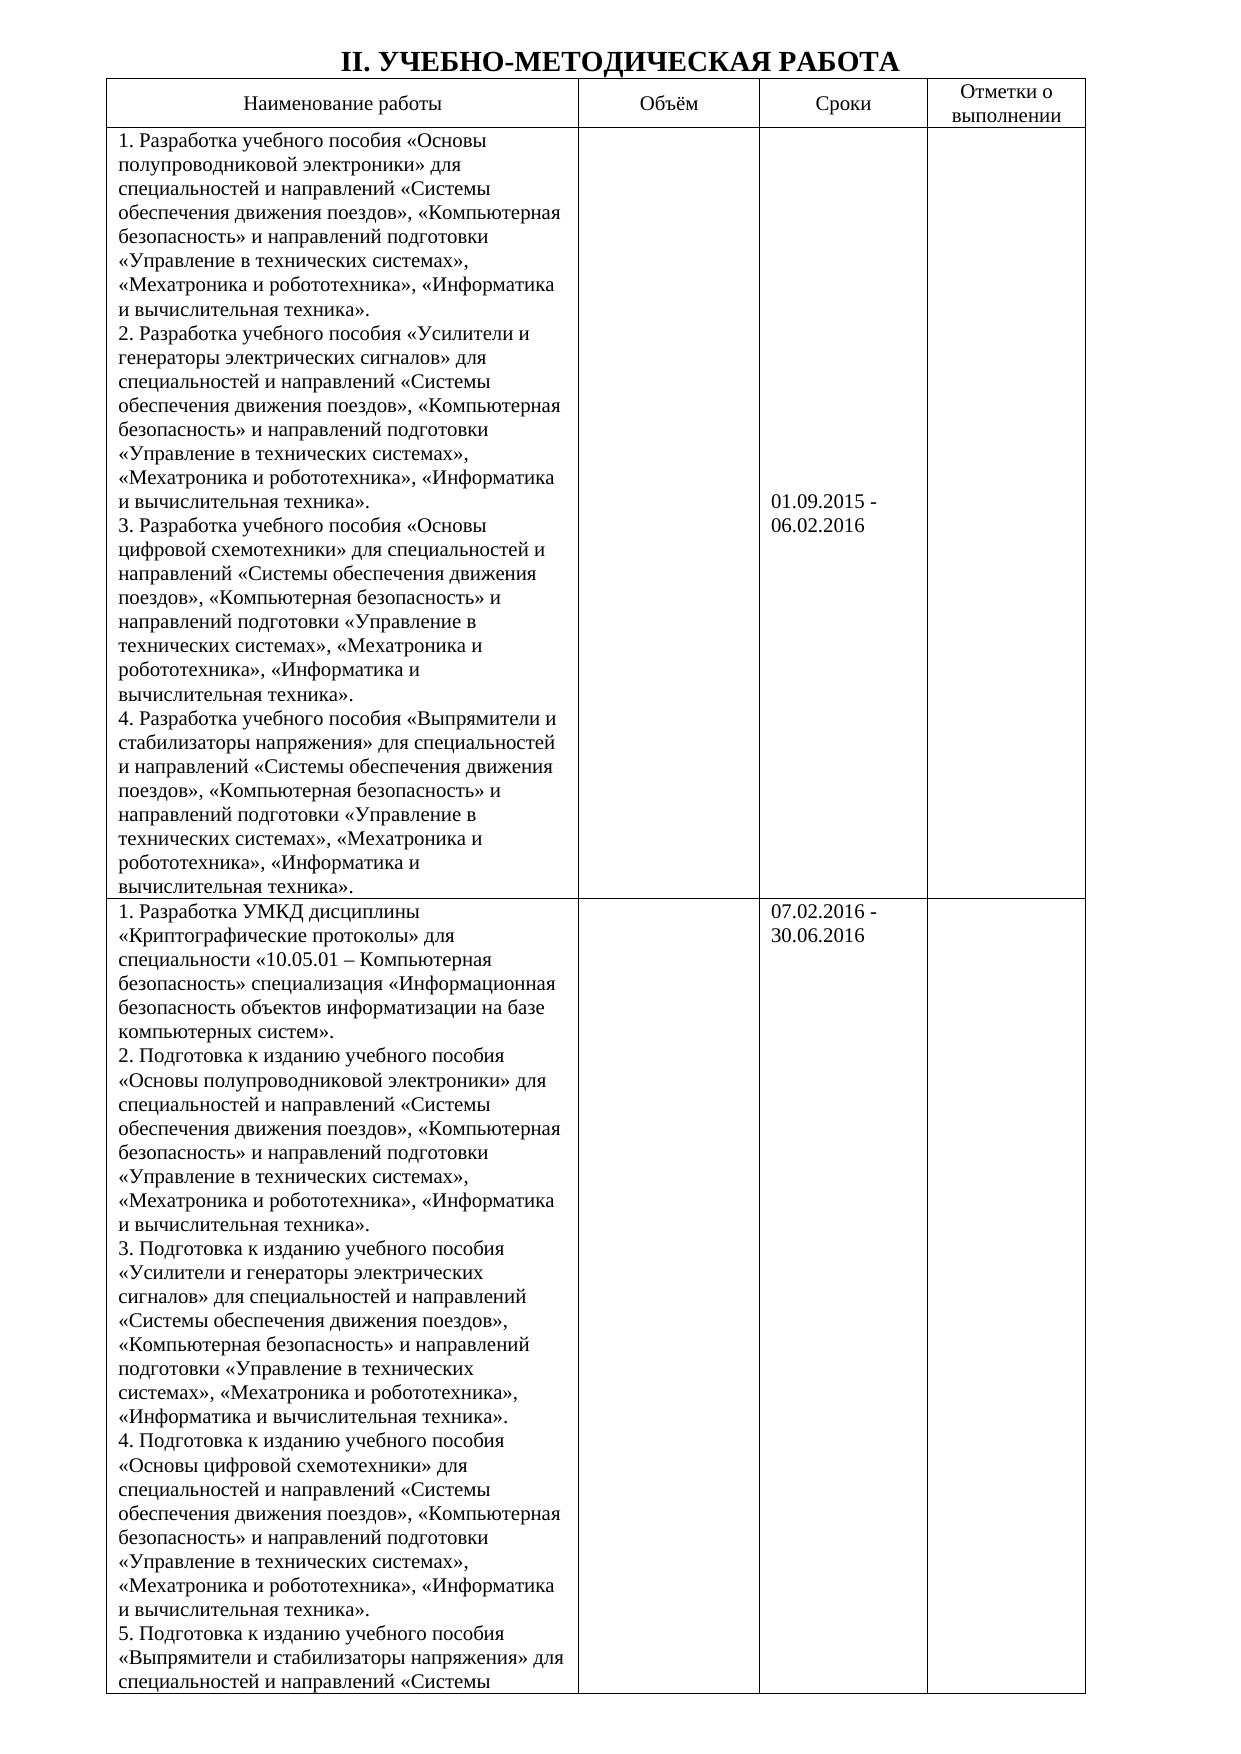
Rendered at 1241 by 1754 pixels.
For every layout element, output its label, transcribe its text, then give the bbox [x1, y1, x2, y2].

table_cell 01.09.2015 - 06.02.2016 [760, 128, 927, 898]
table_cell [928, 128, 1085, 898]
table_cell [760, 899, 927, 1693]
table_header Отметки о выполнении [928, 79, 1085, 127]
table_cell 1. Разработка учебного пособия «Основы полупроводниковой электроники» для специальностей и направлений «Системы обеспечения движения поездов», «Компьютерная безопасность» и направлений подготовки «Управление в технических системах», «Мехатроника и робототехника», «Информатика и вычислительная техника». 2. Разработка учебного пособия «Усилители и генераторы электрических сигналов» для специальностей и направлений «Системы обеспечения движения поездов», «Компьютерная безопасность» и направлений подготовки «Управление в технических системах», «Мехатроника и робототехника», «Информатика и вычислительная техника». 3. Разработка учебного пособия «Основы цифровой схемотехники» для специальностей и направлений «Системы обеспечения движения поездов», «Компьютерная безопасность» и направлений подготовки «Управление в технических системах», «Мехатроника и робототехника», «Информатика и вычислительная техника». 4. Разработка учебного пособия «Выпрямители и стабилизаторы напряжения» для специальностей и направлений «Системы обеспечения движения поездов», «Компьютерная безопасность» и направлений подготовки «Управление в технических системах», «Мехатроника и робототехника», «Информатика и вычислительная техника». [107, 128, 578, 898]
table_cell [579, 899, 759, 1693]
table_cell [928, 899, 1085, 1693]
table_header Объём [579, 79, 759, 127]
table_header Сроки [760, 79, 927, 127]
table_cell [107, 899, 578, 1693]
table_header Наименование работы [107, 79, 578, 127]
text ii. Учебно-методическая работа [118, 44, 1122, 78]
table_cell [579, 128, 759, 898]
